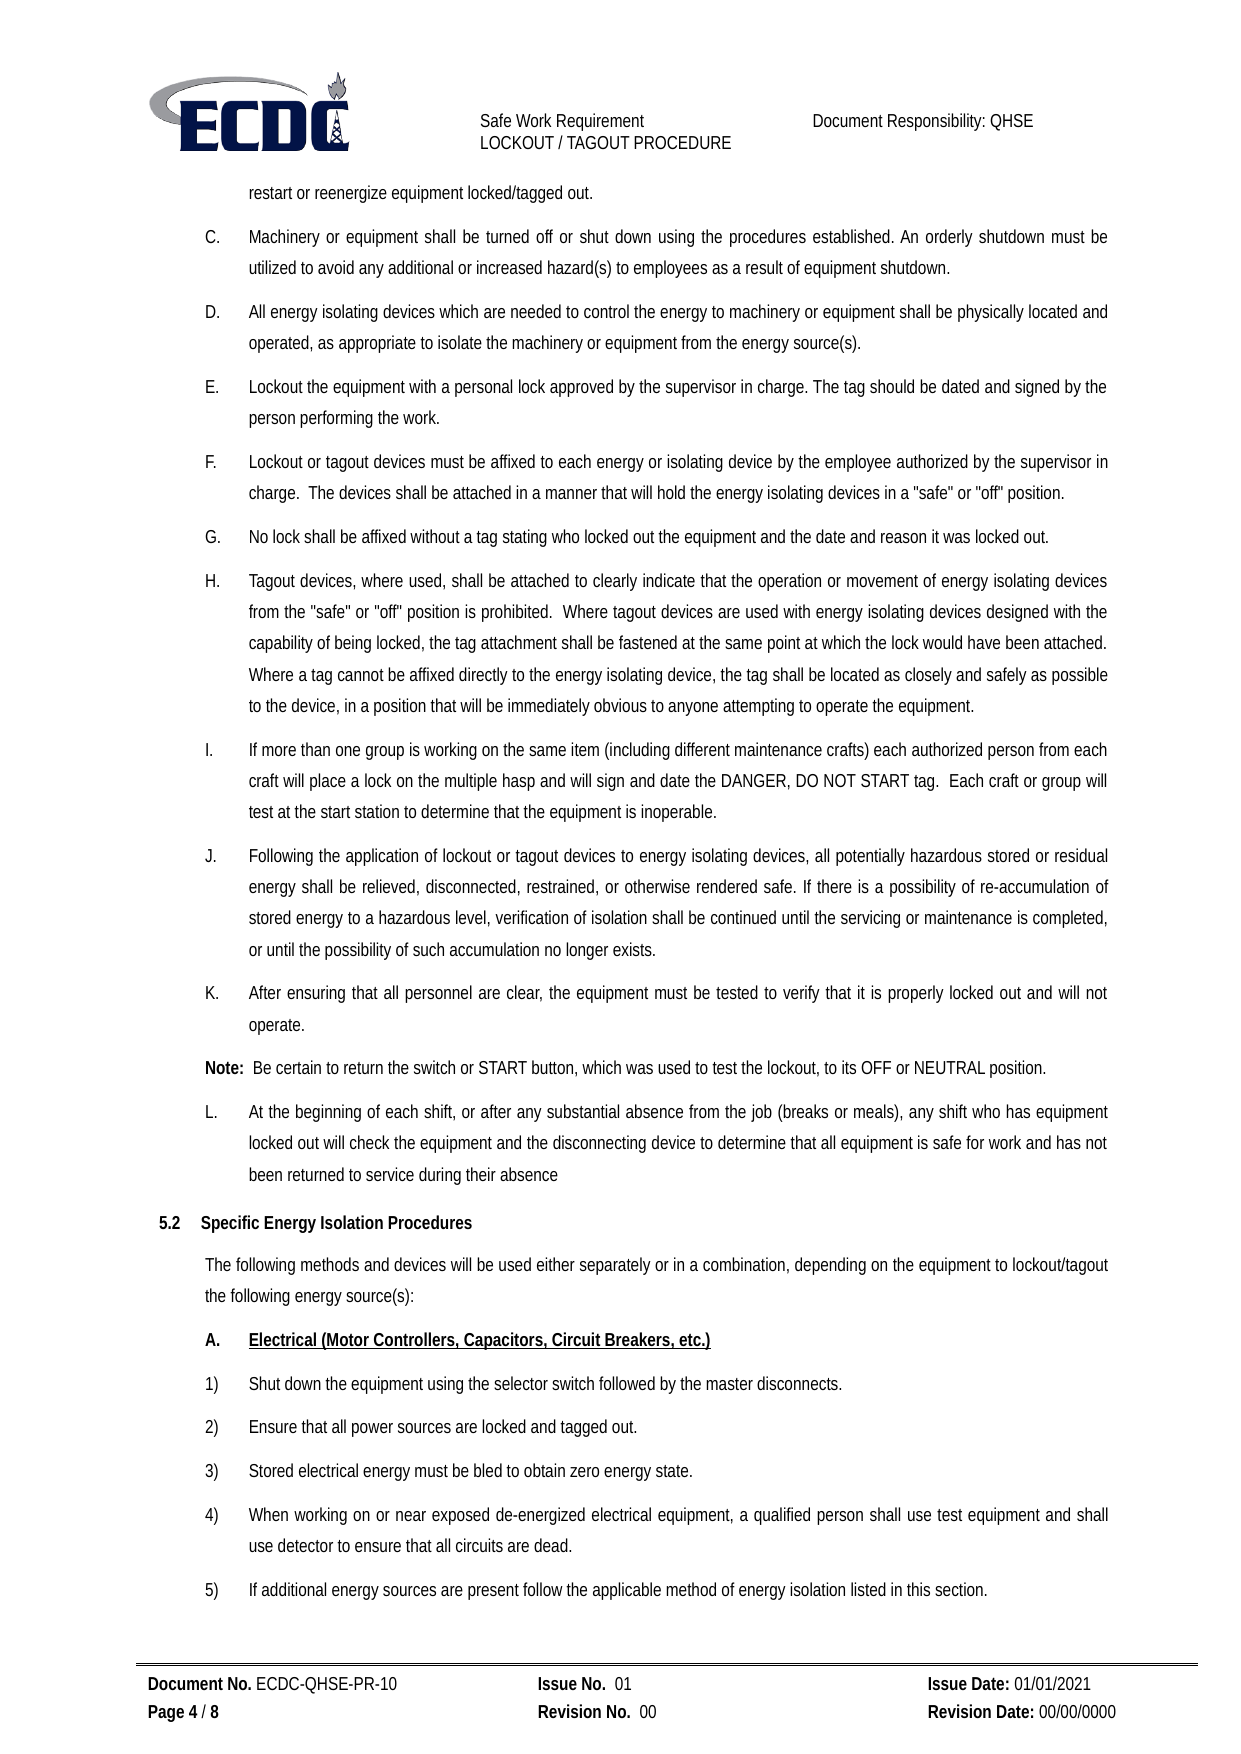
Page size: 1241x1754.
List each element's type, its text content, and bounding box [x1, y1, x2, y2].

picture [147, 72, 352, 151]
